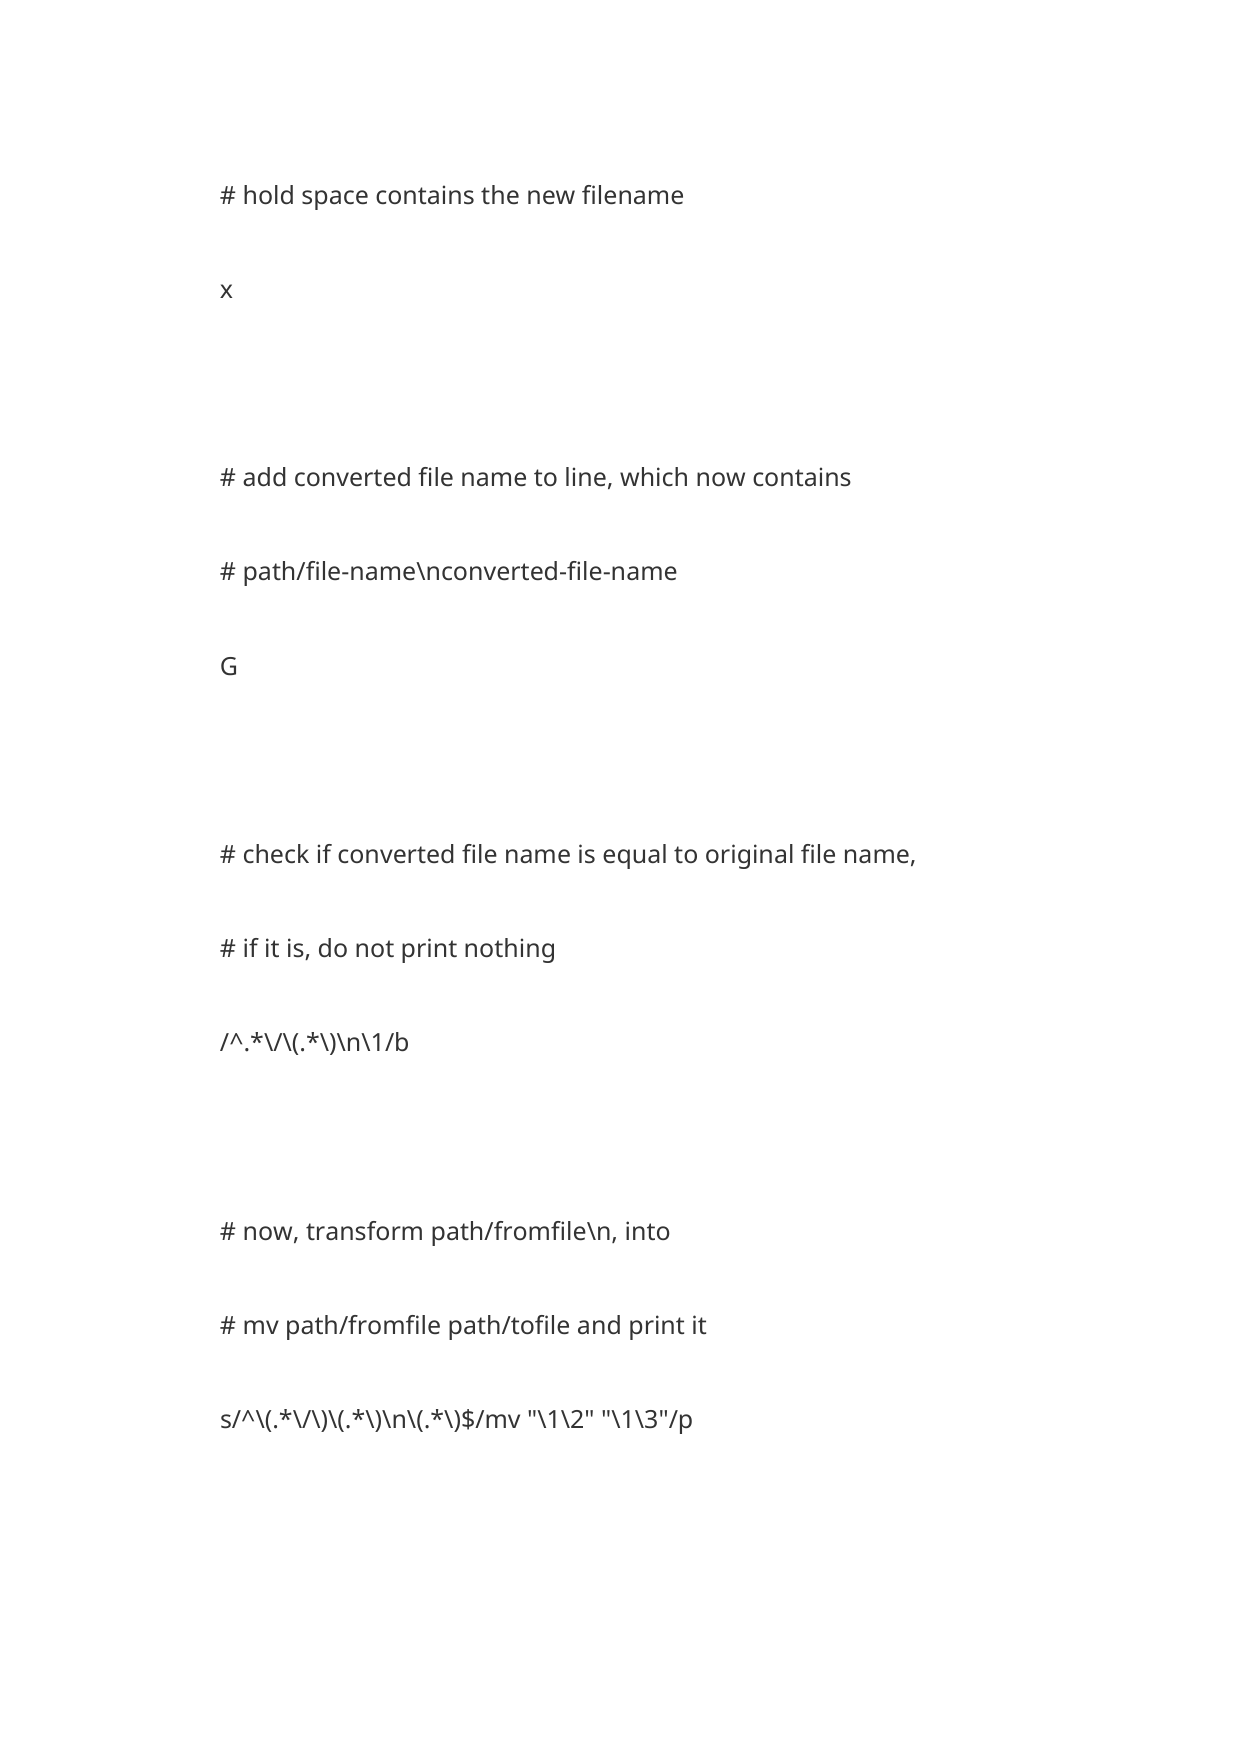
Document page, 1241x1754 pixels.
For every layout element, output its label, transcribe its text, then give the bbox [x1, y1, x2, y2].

text # now, transform path/fromfile\n, into [187, 1198, 1053, 1263]
text # check if converted file name is equal to original file name, [187, 821, 1053, 886]
text # hold space contains the new filename [187, 162, 1053, 227]
text # mv path/fromfile path/tofile and print it [187, 1292, 1053, 1357]
text # path/file-name\nconverted-file-name [187, 539, 1053, 604]
text # add converted file name to line, which now contains [187, 444, 1053, 509]
text G [187, 633, 1053, 698]
text x [187, 256, 1053, 321]
text /^.*\/\(.*\)\n\1/b [187, 1009, 1053, 1074]
text s/^\(.*\/\)\(.*\)\n\(.*\)$/mv "\1\2" "\1\3"/p [187, 1386, 1053, 1451]
text # if it is, do not print nothing [187, 915, 1053, 980]
